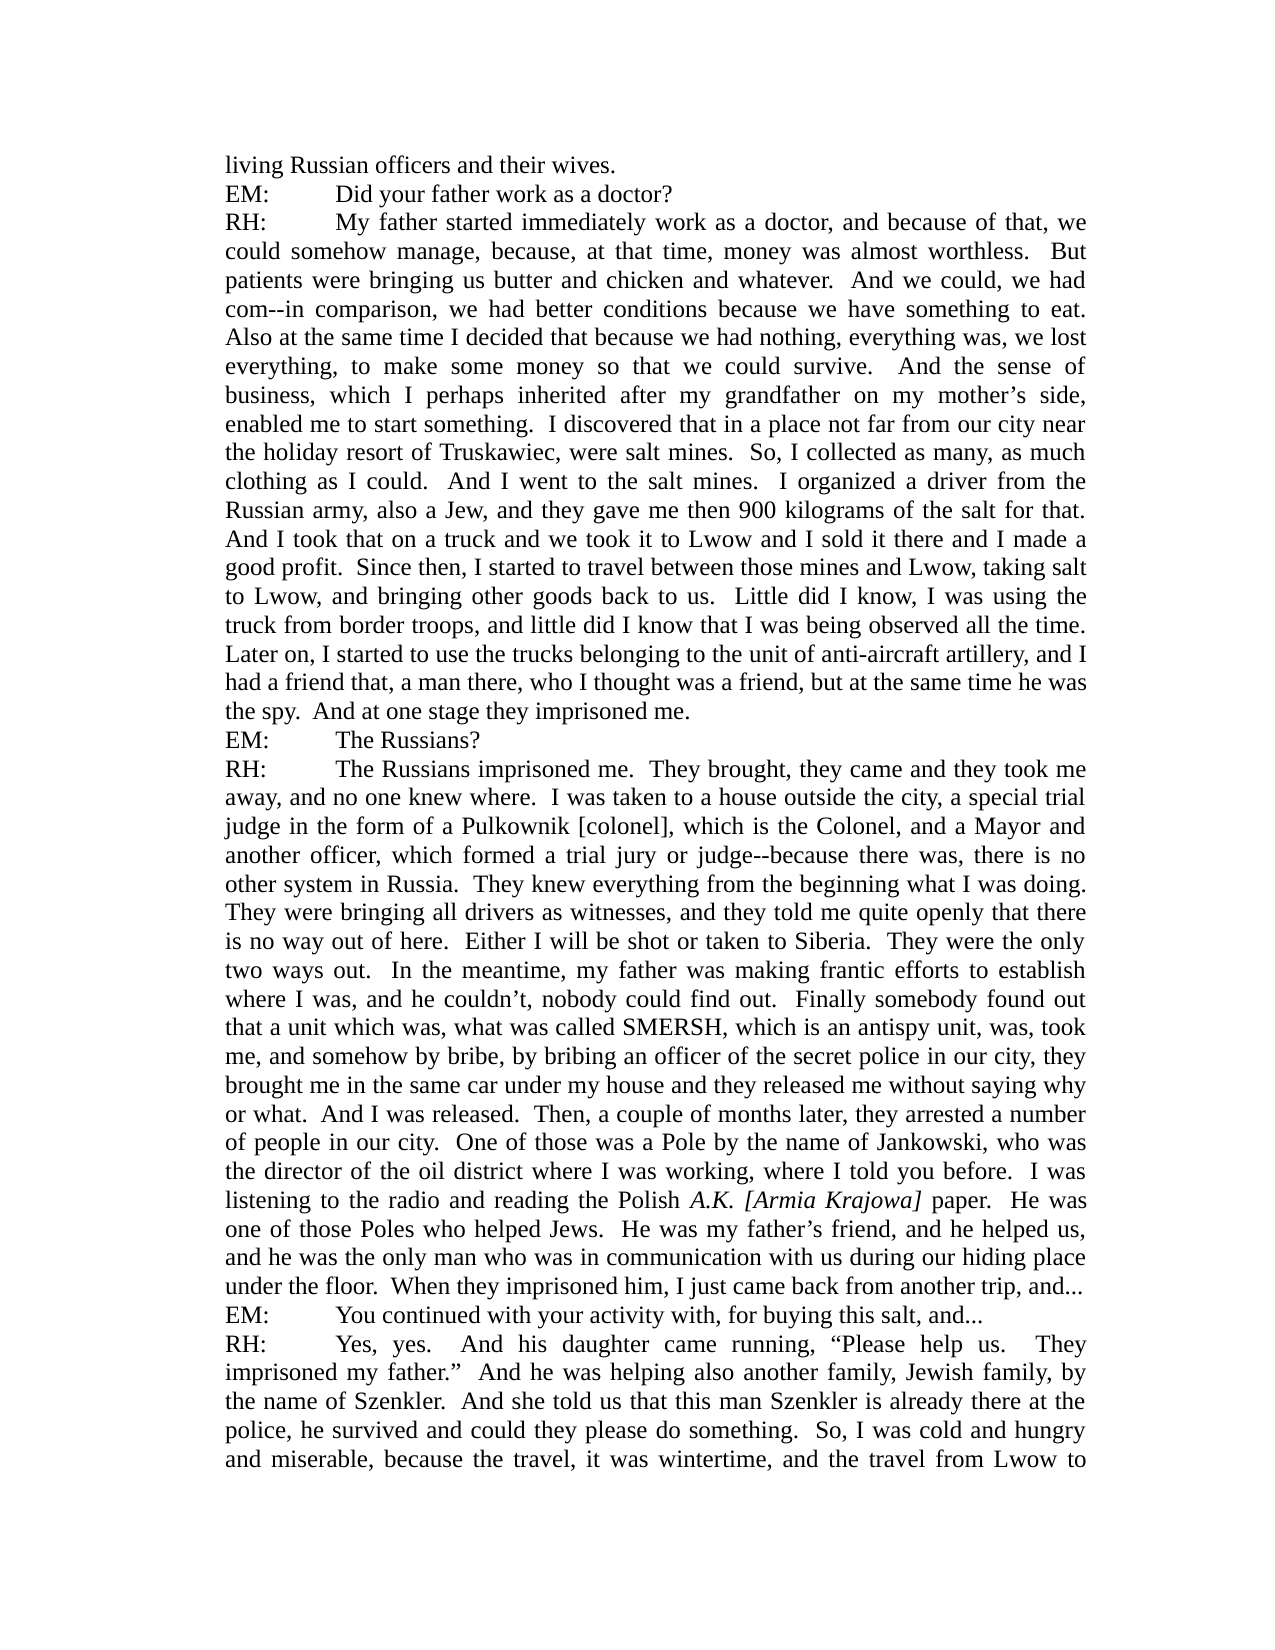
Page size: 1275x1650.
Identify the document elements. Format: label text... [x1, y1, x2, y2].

text RH: The Russians imprisoned me. They brought, they came and they took me away, and no one knew where. I was taken to a house outside the city, a special trial judge in the form of a Pulkownik [colonel], which is the Colonel, and a Mayor and another officer, which formed a trial jury or judge--because there was, there is no other system in Russia. They knew everything from the beginning what I was doing. They were bringing all drivers as witnesses, and they told me quite openly that there is no way out of here. Either I will be shot or taken to Siberia. They were the only two ways out. In the meantime, my father was making frantic efforts to establish where I was, and he couldn’t, nobody could find out. Finally somebody found out that a unit which was, what was called SMERSH, which is an antispy unit, was, took me, and somehow by bribe, by bribing an officer of the secret police in our city, they brought me in the same car under my house and they released me without saying why or what. And I was released. Then, a couple of months later, they arrested a number of people in our city. One of those was a Pole by the name of Jankowski, who was the director of the oil district where I was working, where I told you before. I was listening to the radio and reading the Polish A.K. [Armia Krajowa] paper. He was one of those Poles who helped Jews. He was my father’s friend, and he helped us, and he was the only man who was in communication with us during our hiding place under the floor. When they imprisoned him, I just came back from another trip, and... [225, 897, 1087, 1444]
text EM: You continued with your activity with, for buying this salt, and... [225, 1444, 1087, 1472]
text EM: Did your father work as a doctor? [225, 322, 1087, 351]
text RH: My father started immediately work as a doctor, and because of that, we could somehow manage, because, at that time, money was almost worthless. But patients were bringing us butter and chicken and whatever. And we could, we had com--in comparison, we had better conditions because we have something to eat. Also at the same time I decided that because we had nothing, everything was, we lost everything, to make some money so that we could survive. And the sense of business, which I perhaps inherited after my grandfather on my mother’s side, enabled me to start something. I discovered that in a place not far from our city near the holiday resort of Truskawiec, were salt mines. So, I collected as many, as much clothing as I could. And I went to the salt mines. I organized a driver from the Russian army, also a Jew, and they gave me then 900 kilograms of the salt for that. And I took that on a truck and we took it to Lwow and I sold it there and I made a good profit. Since then, I started to travel between those mines and Lwow, taking salt to Lwow, and bringing other goods back to us. Little did I know, I was using the truck from border troops, and little did I know that I was being observed all the time. Later on, I started to use the trucks belonging to the unit of anti-aircraft artillery, and I had a friend that, a man there, who I thought was a friend, but at the same time he was the spy. And at one stage they imprisoned me. [225, 351, 1087, 869]
text RH: When the Russians came in, we could not go back to our house, because high Russian officers were living there. We were allotted another living quarters, and the Russians have very strict rule regarding the space every person can occupy. So we had, all of us together had two rooms and a kitchen. In the same building were living Russian officers and their wives. [225, 179, 1087, 322]
text EM: The Russians? [225, 869, 1087, 897]
text EM: Let’s continue about the life in 1944 under the Russians. [225, 150, 1087, 179]
